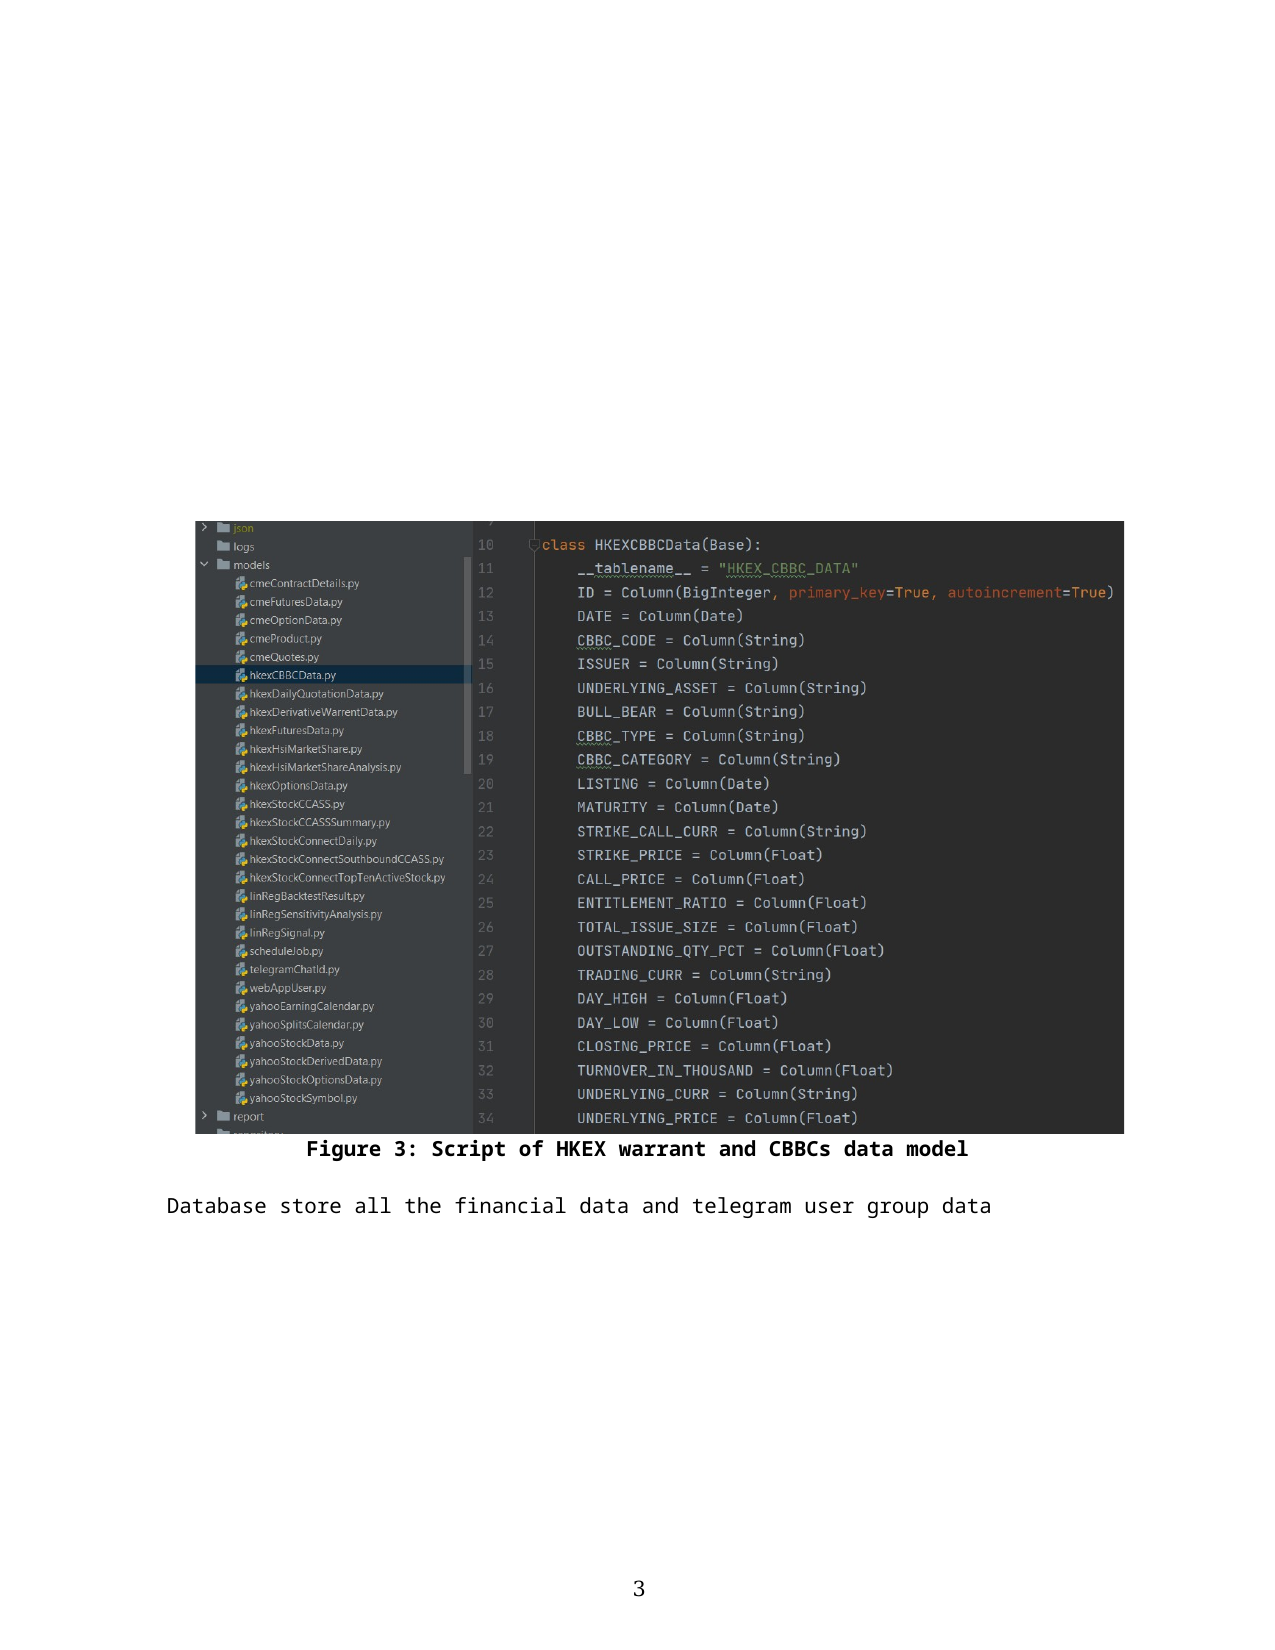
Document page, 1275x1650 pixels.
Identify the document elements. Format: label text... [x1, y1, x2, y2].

text Figure 3: Script of HKEX warrant and CBBCs data model [167, 1134, 1108, 1163]
text Database store all the financial data and telegram user group data [167, 1191, 1108, 1220]
picture [195, 521, 1125, 1134]
